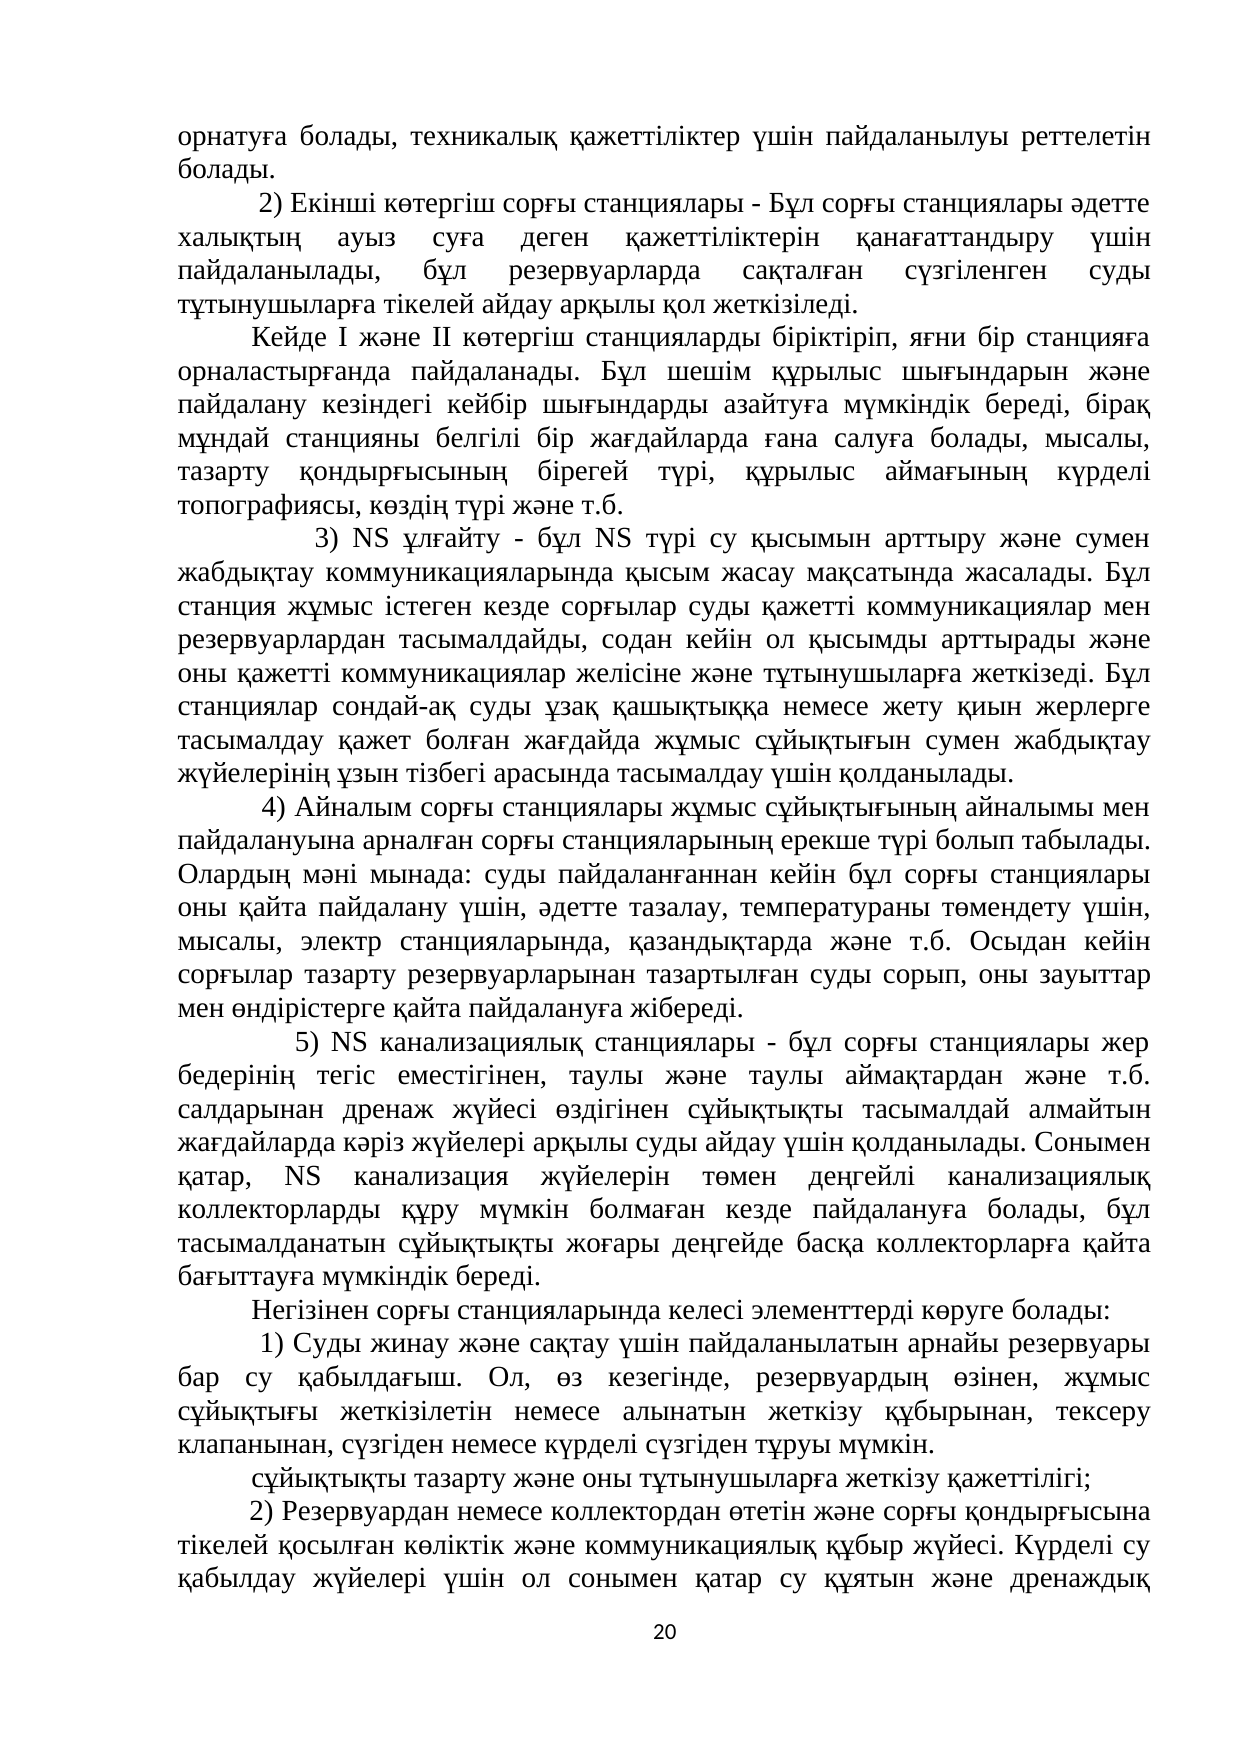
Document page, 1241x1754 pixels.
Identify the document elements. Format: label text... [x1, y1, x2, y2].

text 2) Екінші көтергіш сорғы станциялары - Бұл сорғы станциялары әдетте халықтың ауыз суға деген қажеттіліктерін қанағаттандыру үшін пайдаланылады, бұл резервуарларда сақталған сүзгіленген суды тұтынушыларға тікелей айдау арқылы қол жеткізіледі. [177, 185, 1152, 319]
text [177, 1493, 1152, 1594]
text 5) NS канализациялық станциялары - бұл сорғы станциялары жер бедерінің тегіс еместігінен, таулы және таулы аймақтардан және т.б. салдарынан дренаж жүйесі өздігінен сұйықтықты тасымалдай алмайтын жағдайларда кәріз жүйелері арқылы суды айдау үшін қолданылады. Сонымен қатар, NS канализация жүйелерін төмен деңгейлі канализациялық коллекторларды құру мүмкін болмаған кезде пайдалануға болады, бұл тасымалданатын сұйықтықты жоғары деңгейде басқа коллекторларға қайта бағыттауға мүмкіндік береді. [177, 1024, 1152, 1292]
text Негізінен сорғы станцияларында келесі элементтерді көруге болады: [177, 1292, 1152, 1326]
text 1) Суды жинау және сақтау үшін пайдаланылатын арнайы резервуары бар су қабылдағыш. Ол, өз кезегінде, резервуардың өзінен, жұмыс сұйықтығы жеткізілетін немесе алынатын жеткізу құбырынан, тексеру клапанынан, сүзгіден немесе күрделі сүзгіден тұруы мүмкін. [177, 1326, 1152, 1460]
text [177, 118, 1152, 185]
text 4) Айналым сорғы станциялары жұмыс сұйықтығының айналымы мен пайдалануына арналған сорғы станцияларының ерекше түрі болып табылады. Олардың мәні мынада: суды пайдаланғаннан кейін бұл сорғы станциялары оны қайта пайдалану үшін, әдетте тазалау, температураны төмендету үшін, мысалы, электр станцияларында, қазандықтарда және т.б. Осыдан кейін сорғылар тазарту резервуарларынан тазартылған суды сорып, оны зауыттар мен өндірістерге қайта пайдалануға жібереді. [177, 789, 1152, 1024]
text Кейде I және II көтергіш станцияларды біріктіріп, яғни бір станцияға орналастырғанда пайдаланады. Бұл шешім құрылыс шығындарын және пайдалану кезіндегі кейбір шығындарды азайтуға мүмкіндік береді, бірақ мұндай станцияны белгілі бір жағдайларда ғана салуға болады, мысалы, тазарту қондырғысының бірегей түрі, құрылыс аймағының күрделі топографиясы, көздің түрі және т.б. [177, 319, 1152, 521]
text сұйықтықты тазарту және оны тұтынушыларға жеткізу қажеттілігі; [177, 1460, 1152, 1493]
text 3) NS ұлғайту - бұл NS түрі су қысымын арттыру және сумен жабдықтау коммуникацияларында қысым жасау мақсатында жасалады. Бұл станция жұмыс істеген кезде сорғылар суды қажетті коммуникациялар мен резервуарлардан тасымалдайды, содан кейін ол қысымды арттырады және оны қажетті коммуникациялар желісіне және тұтынушыларға жеткізеді. Бұл станциялар сондай-ақ суды ұзақ қашықтыққа немесе жету қиын жерлерге тасымалдау қажет болған жағдайда жұмыс сұйықтығын сумен жабдықтау жүйелерінің ұзын тізбегі арасында тасымалдау үшін қолданылады. [177, 521, 1152, 789]
